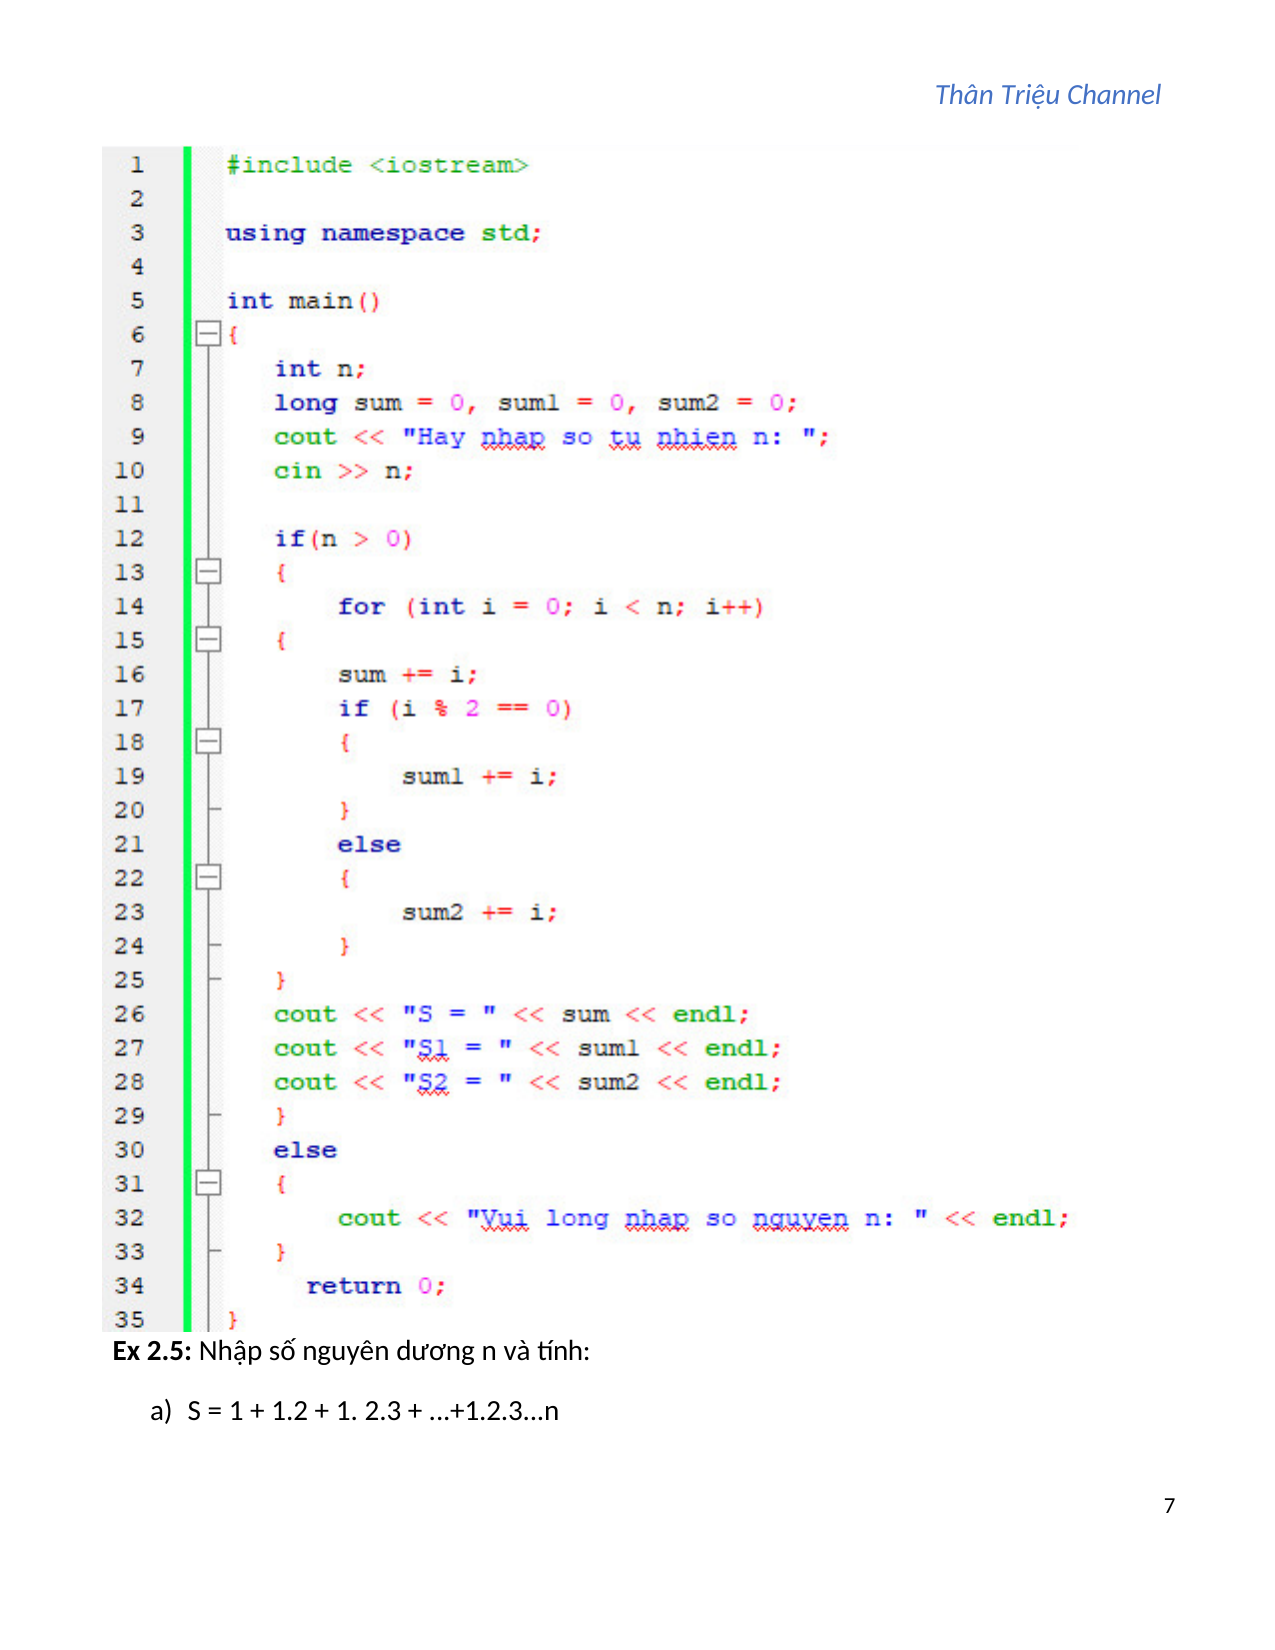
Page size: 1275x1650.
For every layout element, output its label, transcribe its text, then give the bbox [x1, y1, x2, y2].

picture [102, 145, 1079, 1332]
list S = 1 + 1.2 + 1. 2.3 + ...+1.2.3...n [150, 1392, 1175, 1427]
text Ex 2.5: Nhập số nguyên dương n và tính: [112, 1332, 1175, 1368]
